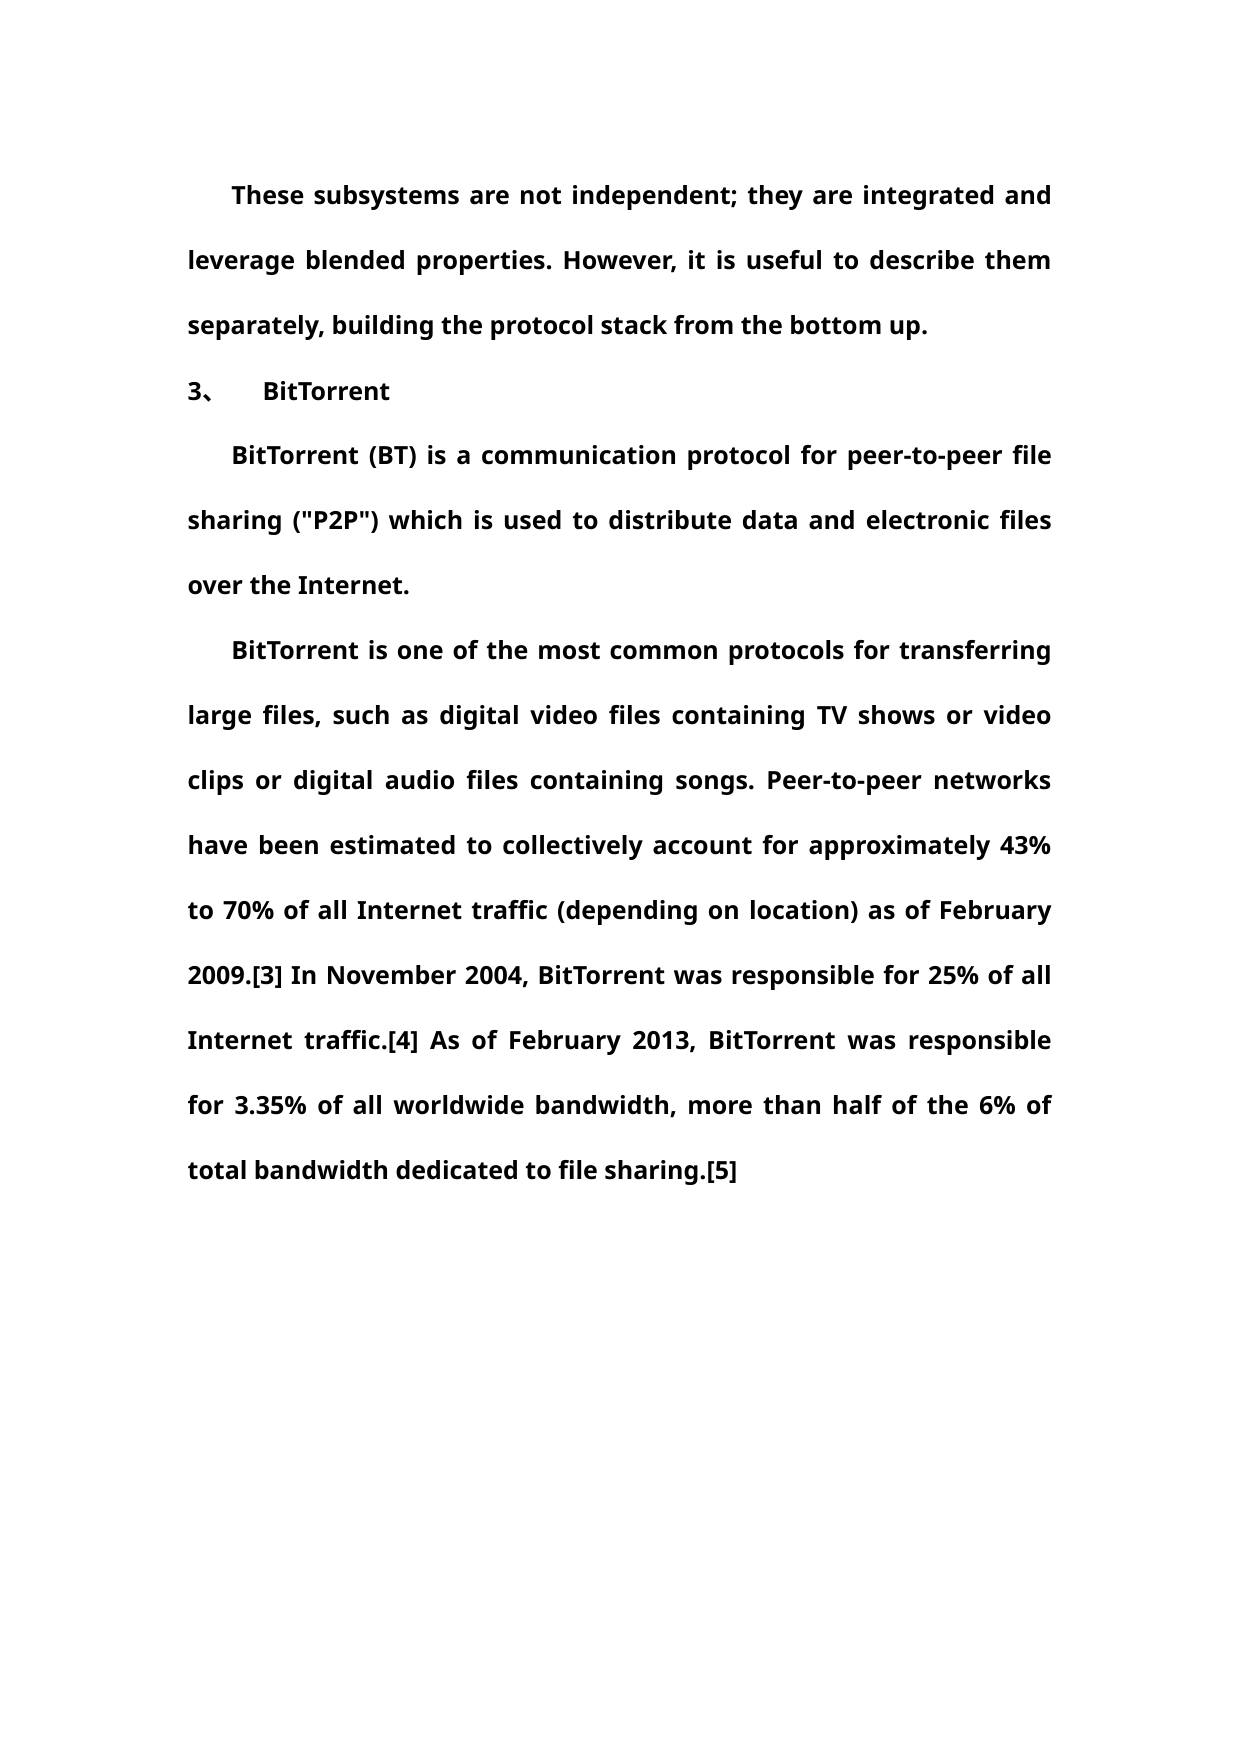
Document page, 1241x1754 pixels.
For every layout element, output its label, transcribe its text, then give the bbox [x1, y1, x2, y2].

text BitTorrent is one of the most common protocols for transferring large files, such as digital video files containing TV shows or video clips or digital audio files containing songs. Peer-to-peer networks have been estimated to collectively account for approximately 43% to 70% of all Internet traffic (depending on location) as of February 2009.[3] In November 2004, BitTorrent was responsible for 25% of all Internet traffic.[4] As of February 2013, BitTorrent was responsible for 3.35% of all worldwide bandwidth, more than half of the 6% of total bandwidth dedicated to file sharing.[5] [187, 617, 1053, 1202]
text These subsystems are not independent; they are integrated and leverage blended properties. However, it is useful to describe them separately, building the protocol stack from the bottom up. [187, 162, 1053, 357]
text BitTorrent (BT) is a communication protocol for peer-to-peer file sharing ("P2P") which is used to distribute data and electronic files over the Internet. [187, 422, 1053, 617]
list BitTorrent [187, 357, 1053, 422]
